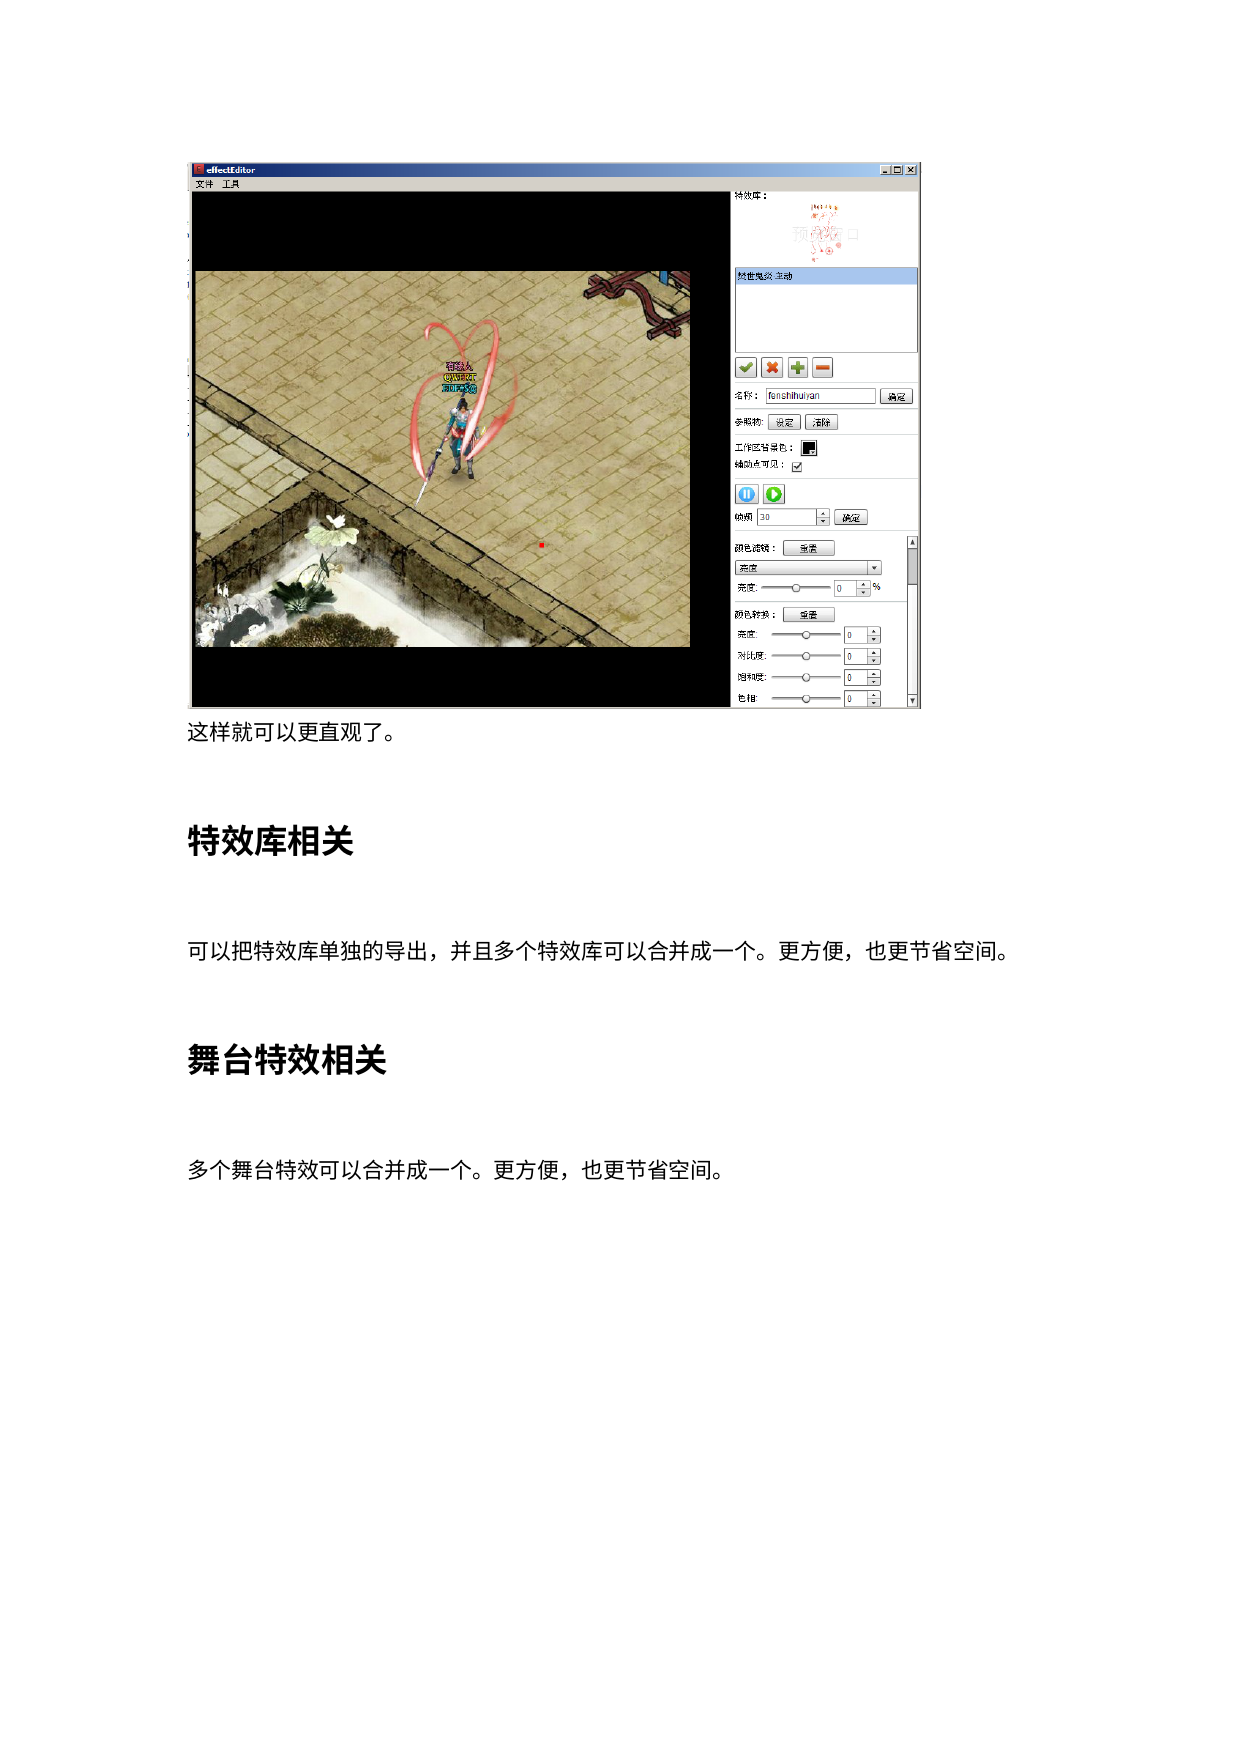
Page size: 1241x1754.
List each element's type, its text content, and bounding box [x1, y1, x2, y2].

text 可以把特效库单独的导出，并且多个特效库可以合并成一个。更方便，也更节省空间。 [187, 934, 1053, 966]
picture [187, 162, 922, 709]
subtitle 特效库相关 [187, 807, 1053, 872]
text 这样就可以更直观了。 [187, 714, 1053, 747]
text 多个舞台特效可以合并成一个。更方便，也更节省空间。 [187, 1153, 1053, 1186]
subtitle 舞台特效相关 [187, 1026, 1053, 1091]
